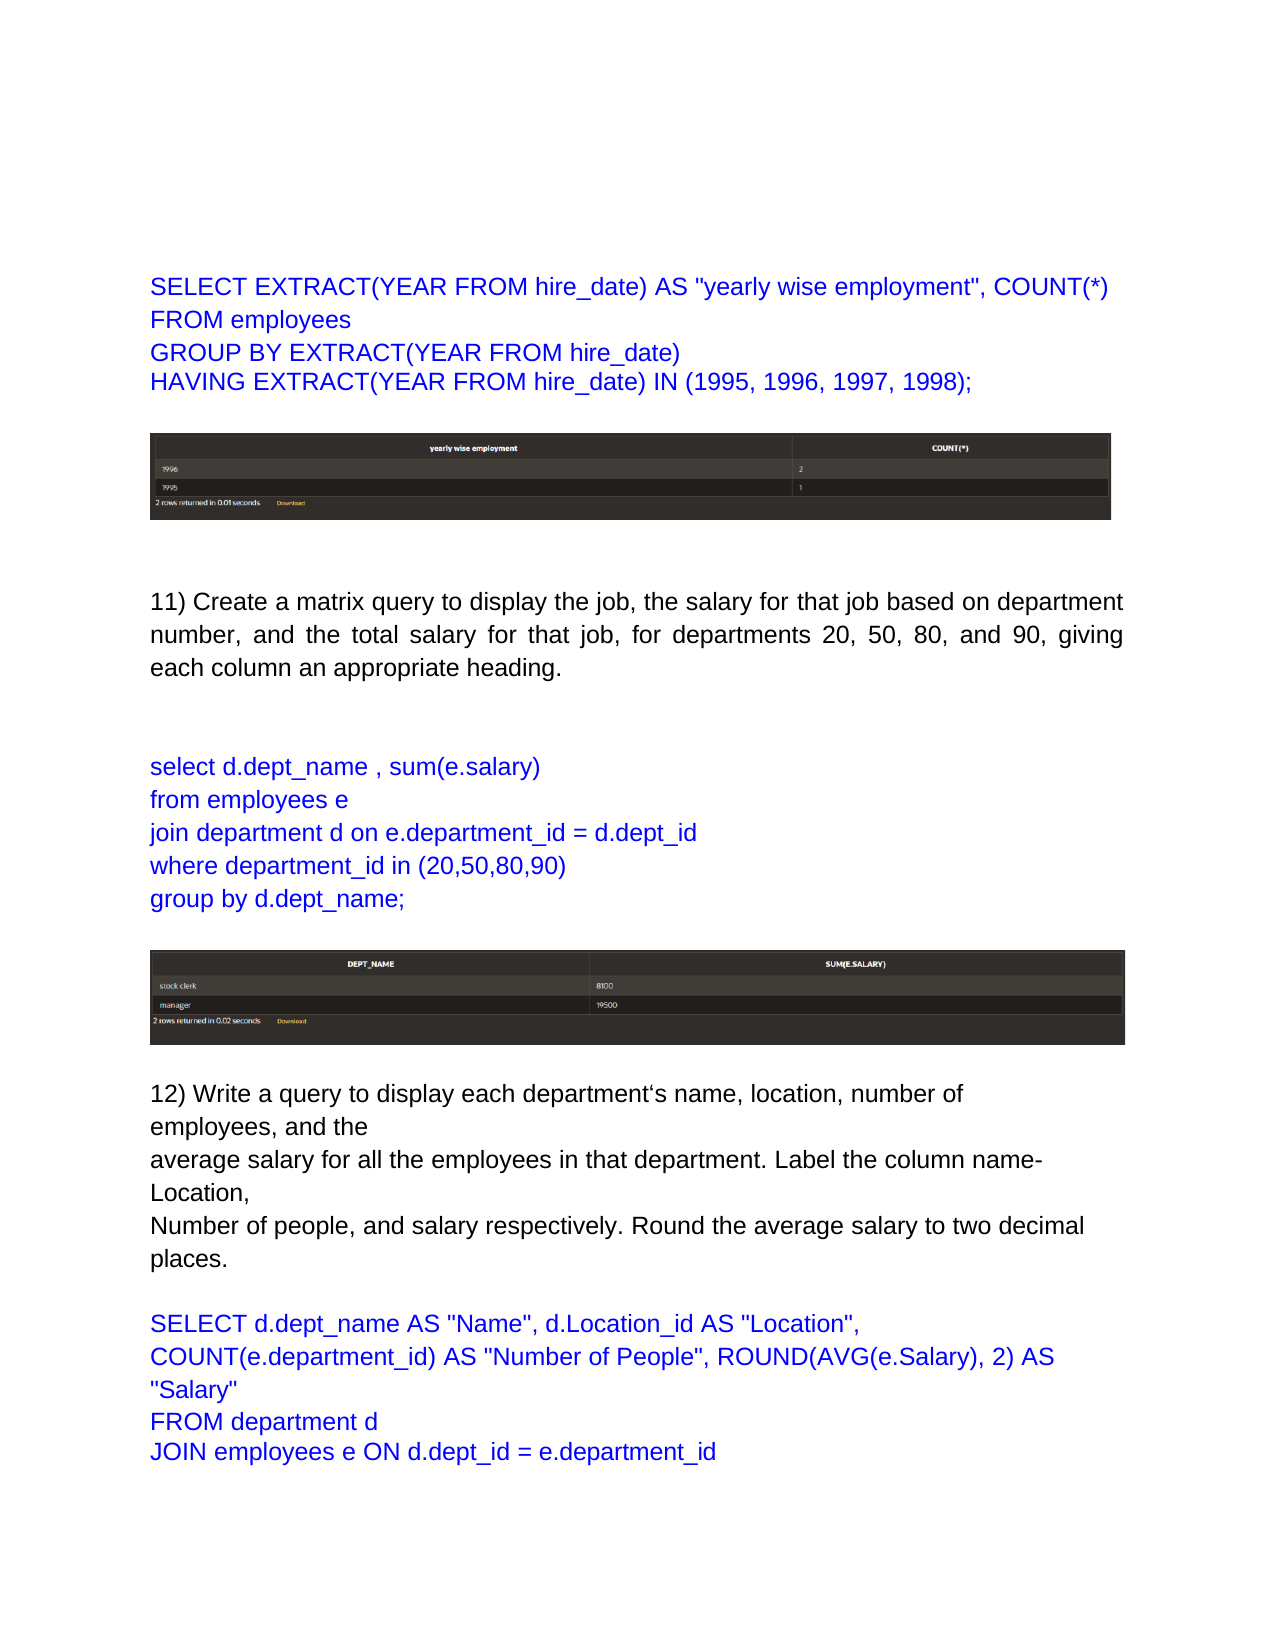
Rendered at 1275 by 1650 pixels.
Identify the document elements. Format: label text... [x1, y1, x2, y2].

list Create a matrix query to display the job, the salary for that job based on department number, and the total salary for that job, for departments 20, 50, 80, and 90, giving each column an appropriate heading. [150, 587, 1123, 682]
text Number of people, and salary respectively. Round the average salary to two decimal places. [150, 1211, 1113, 1272]
text SELECT EXTRACT(YEAR FROM hire_date) AS "yearly wise employment", COUNT(*) FROM employees [150, 272, 1113, 334]
text join department d on e.department_id = d.dept_id where department_id in (20,50,80,90) [150, 818, 744, 880]
text FROM department d [150, 1408, 1225, 1436]
text SELECT d.dept_name AS "Name", d.Location_id AS "Location", COUNT(e.department_id) AS "Number of People", ROUND(AVG(e.Salary), 2) AS "Salary" [150, 1309, 1113, 1404]
picture [150, 950, 1125, 1045]
text GROUP BY EXTRACT(YEAR FROM hire_date) [150, 338, 1225, 367]
text group by d.dept_name; [150, 884, 1225, 913]
text select d.dept_name , sum(e.salary) from employees e [150, 752, 557, 814]
text HAVING EXTRACT(YEAR FROM hire_date) IN (1995, 1996, 1997, 1998); [150, 367, 1225, 396]
text JOIN employees e ON d.dept_id = e.department_id [150, 1437, 1225, 1466]
text average salary for all the employees in that department. Label the column name- Location, [150, 1144, 1113, 1206]
list Write a query to display each department‘s name, location, number of employees, and the [150, 1078, 1094, 1140]
picture [150, 433, 1112, 520]
